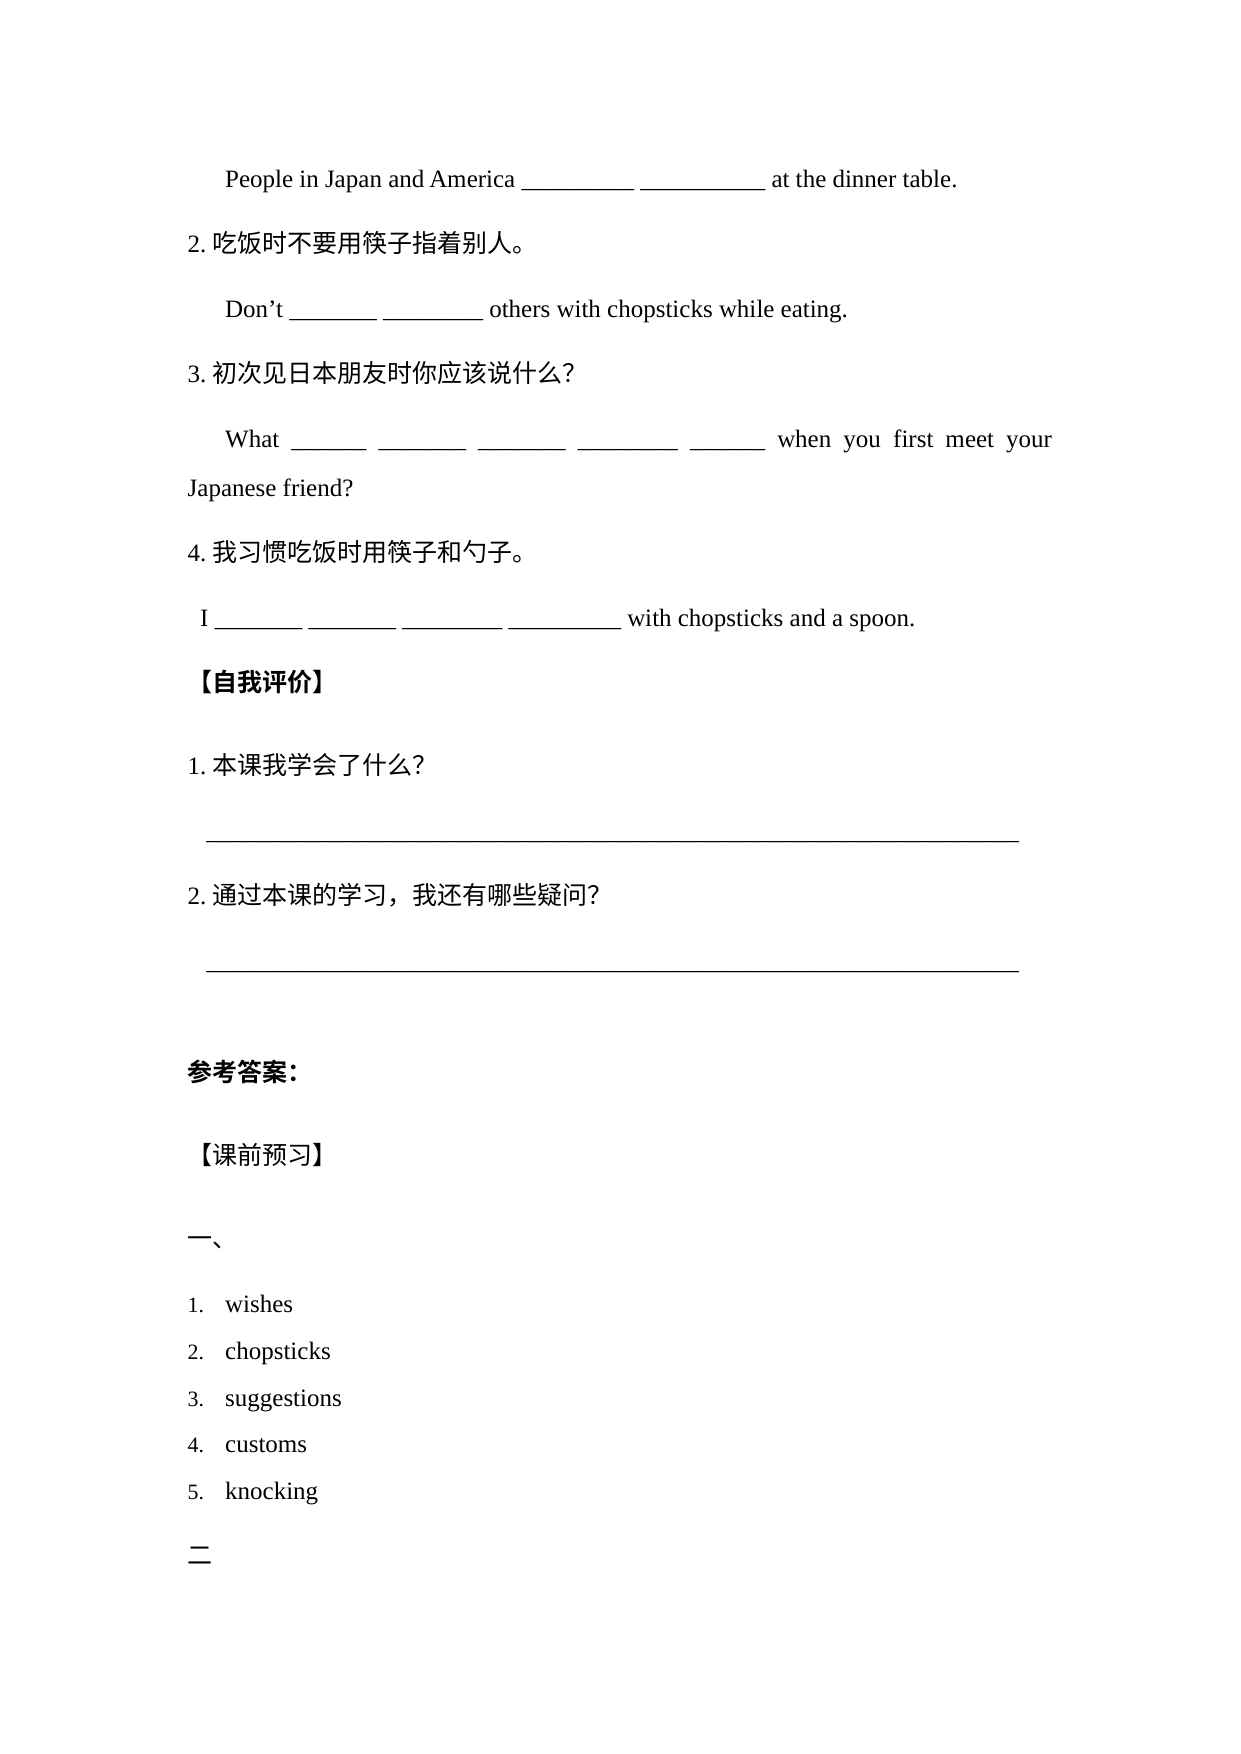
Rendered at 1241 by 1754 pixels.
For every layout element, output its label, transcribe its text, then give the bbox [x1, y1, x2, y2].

text _________________________________________________________________ [187, 814, 1053, 846]
text 参考答案： [187, 1038, 1053, 1103]
list chopsticks [187, 1334, 1053, 1366]
list wishes [187, 1287, 1053, 1319]
text 【自我评价】 [187, 648, 1053, 713]
text 2. 吃饭时不要用筷子指着别人。 [187, 209, 1053, 274]
text 二 [187, 1521, 1053, 1586]
text 3. 初次见日本朋友时你应该说什么？ [187, 339, 1053, 404]
text Don’t _______ ________ others with chopsticks while eating. [187, 292, 1053, 324]
text I _______ _______ ________ _________ with chopsticks and a spoon. [187, 601, 1053, 633]
text _________________________________________________________________ [187, 944, 1053, 976]
text What ______ _______ _______ ________ ______ when you first meet your Japanese friend? [187, 422, 1053, 503]
text 1. 本课我学会了什么？ [187, 731, 1053, 796]
text 【课前预习】 [187, 1121, 1053, 1186]
text People in and _________ __________ at the dinner table. [187, 162, 1053, 194]
text 2. 通过本课的学习，我还有哪些疑问？ [187, 861, 1053, 926]
text 4. 我习惯吃饭时用筷子和勺子。 [187, 518, 1053, 583]
text 一、 [187, 1204, 1053, 1269]
list customs [187, 1428, 1053, 1460]
list suggestions [187, 1381, 1053, 1413]
list knocking [187, 1474, 1053, 1507]
